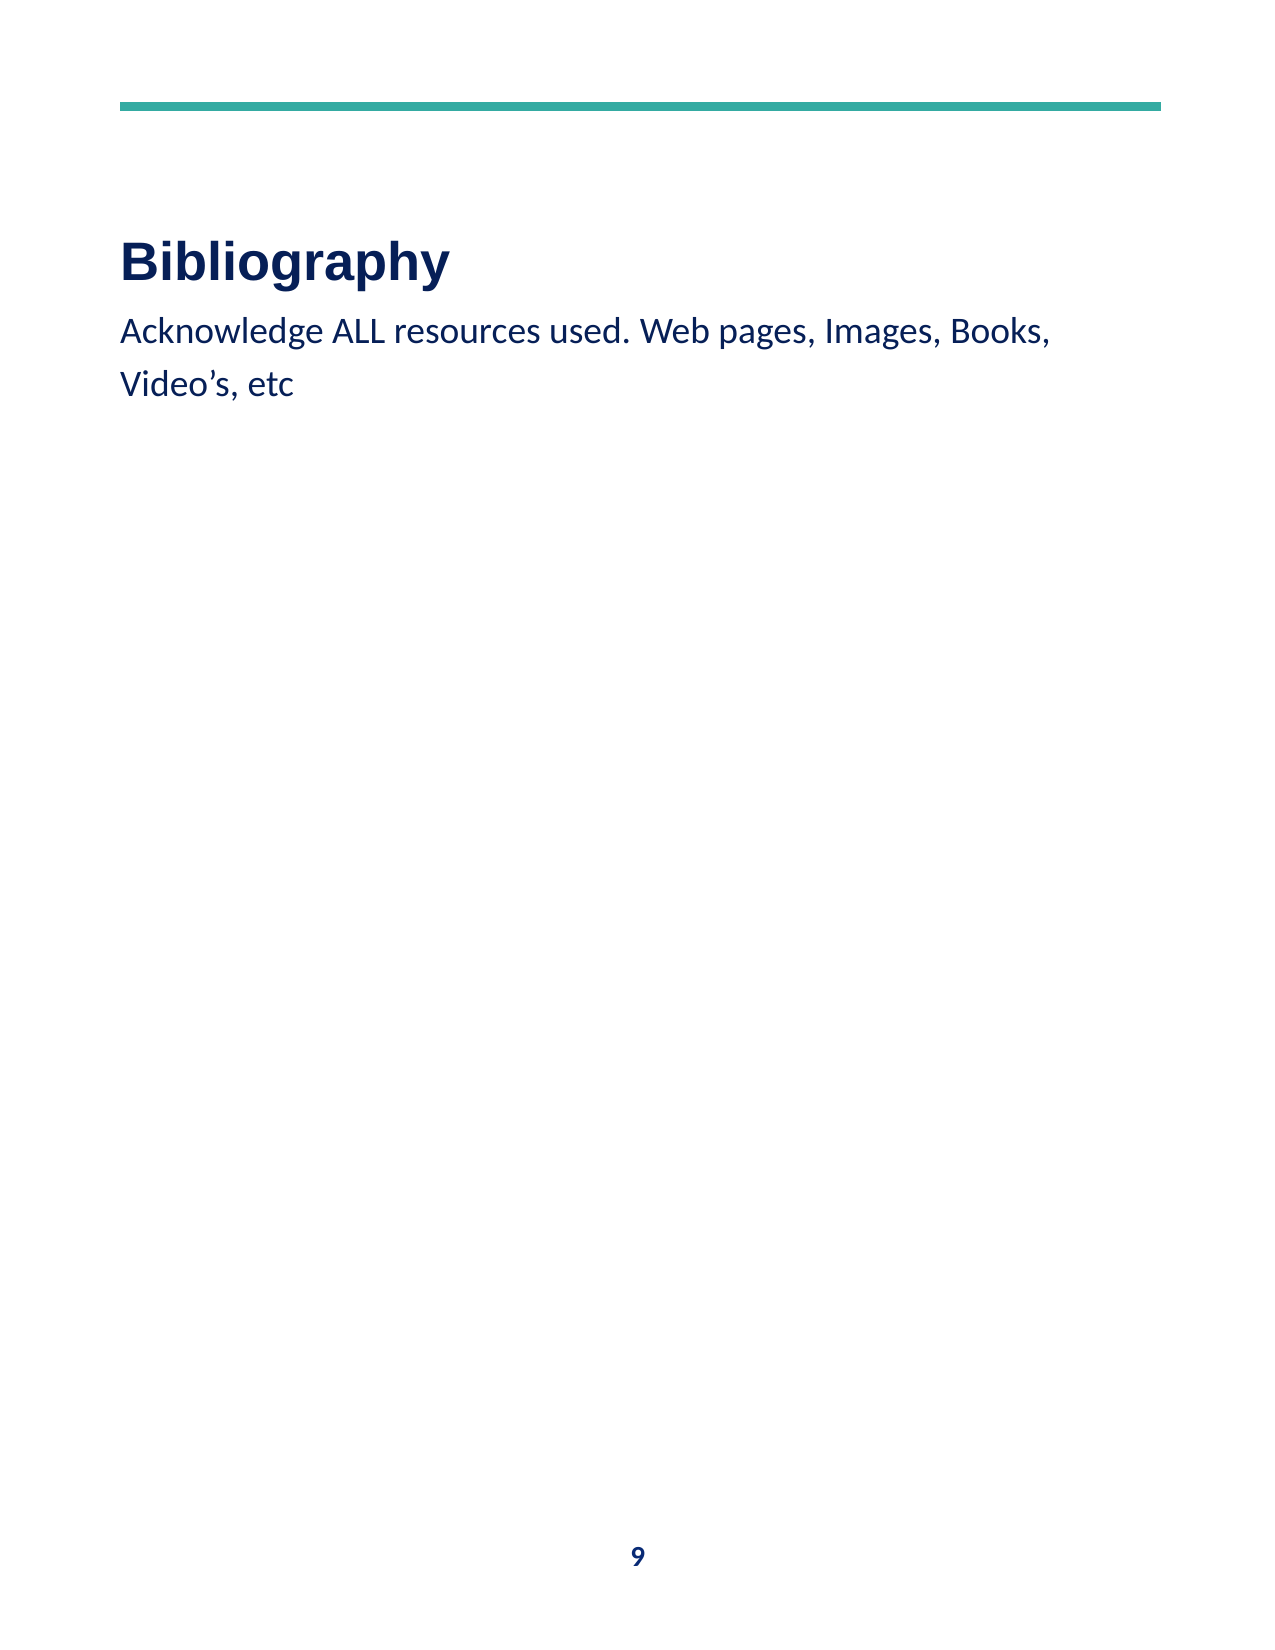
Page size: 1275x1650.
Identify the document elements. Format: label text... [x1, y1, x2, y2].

text Acknowledge ALL resources used. Web pages, Images, Books, Video’s, etc [120, 307, 1155, 406]
subtitle Bibliography [120, 229, 1155, 292]
